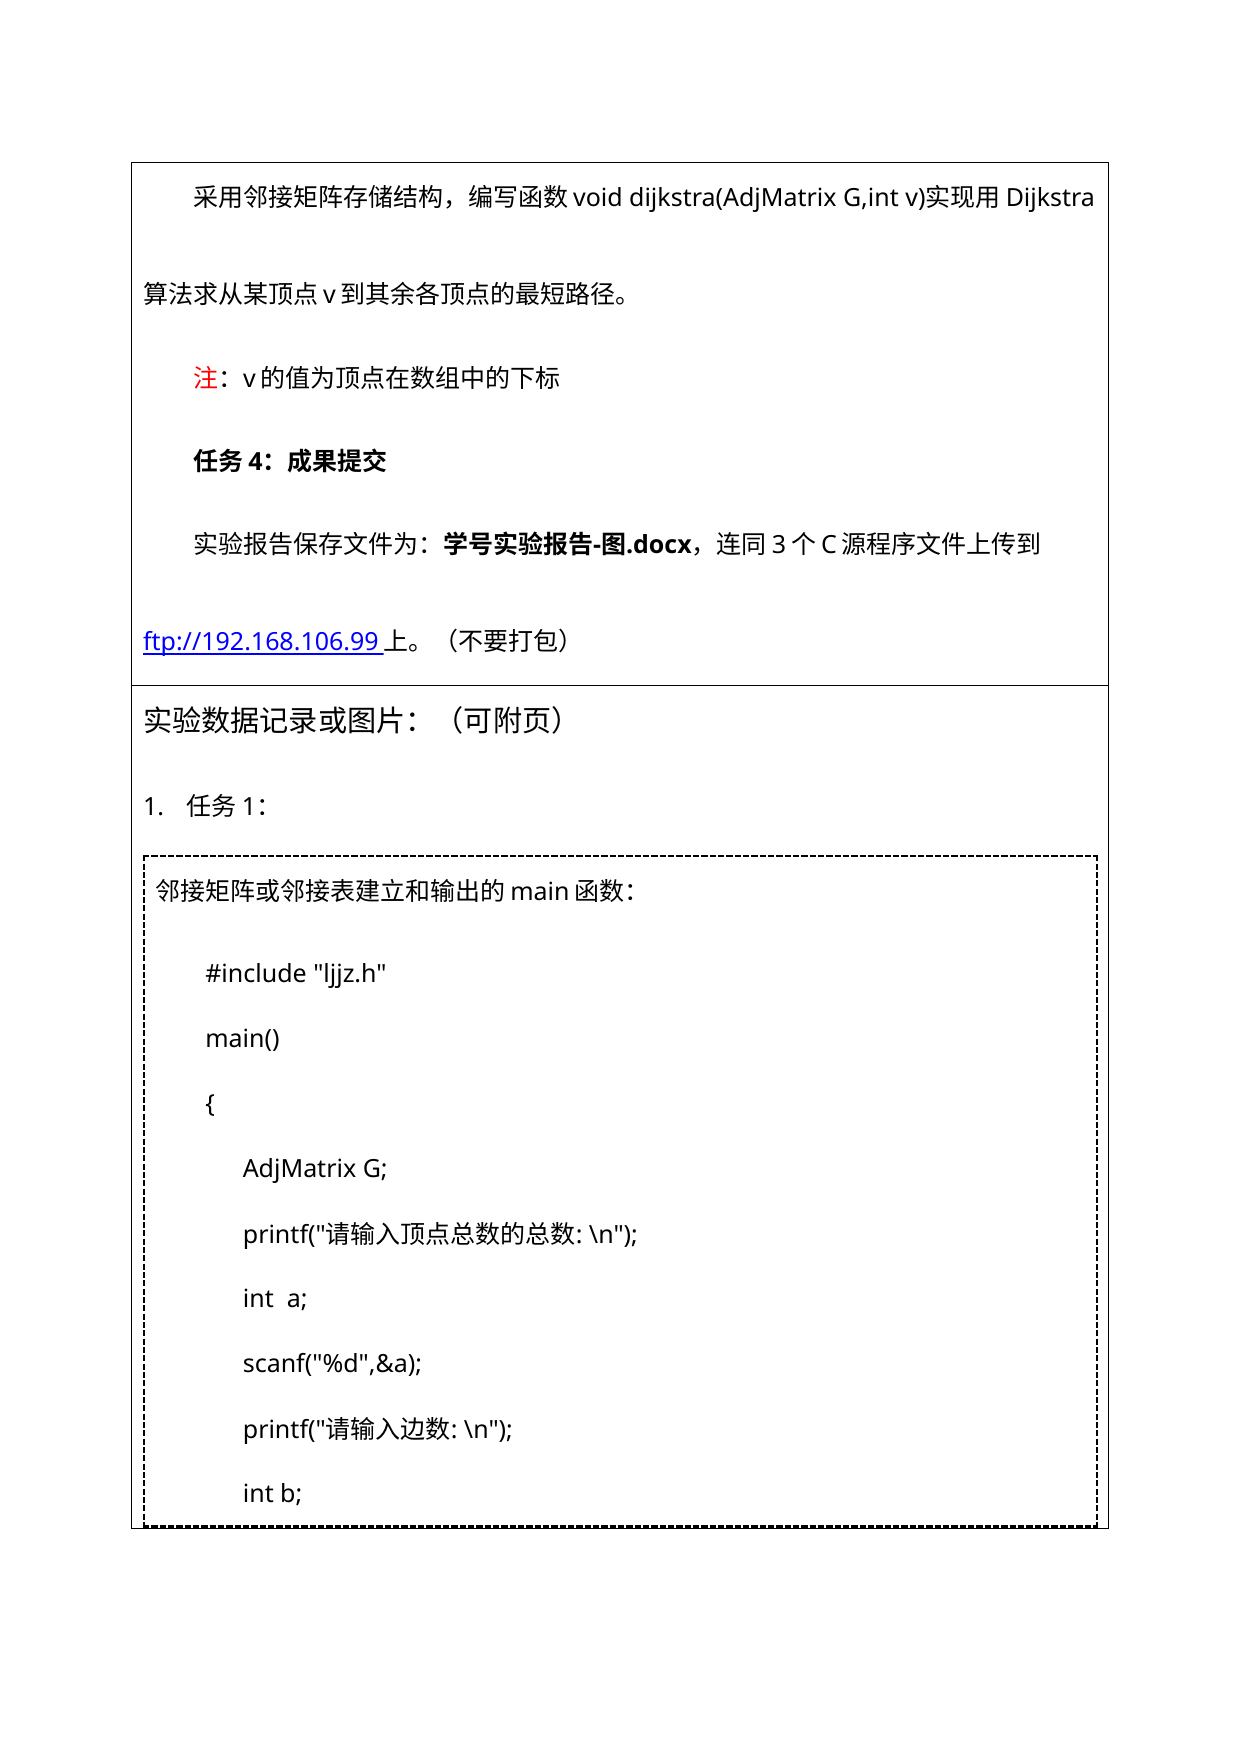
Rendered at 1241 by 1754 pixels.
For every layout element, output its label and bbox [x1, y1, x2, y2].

table_cell [132, 686, 1108, 1527]
table_cell [132, 163, 1108, 685]
